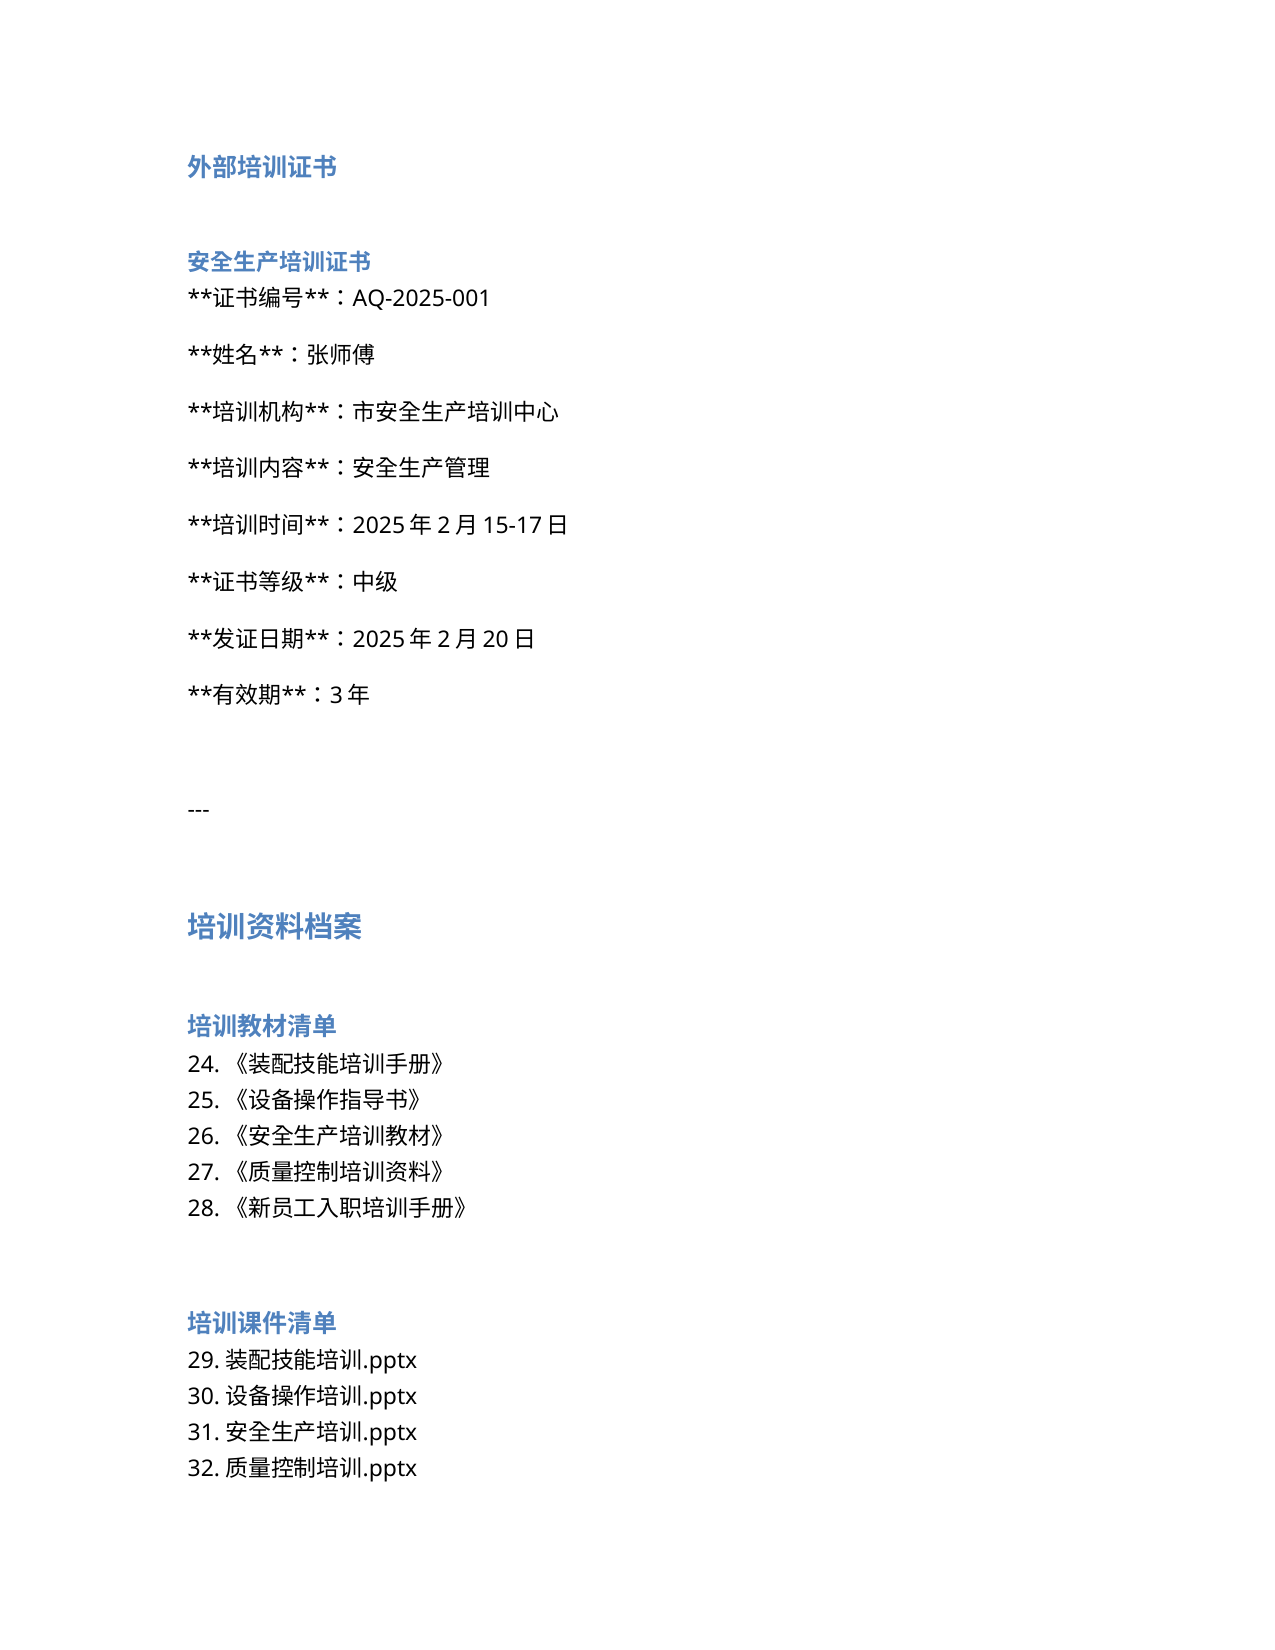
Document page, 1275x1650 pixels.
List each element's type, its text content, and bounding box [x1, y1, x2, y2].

list 《安全生产培训教材》 [187, 1120, 1087, 1151]
list 《设备操作指导书》 [187, 1084, 1087, 1115]
list 《质量控制培训资料》 [187, 1156, 1087, 1187]
list 装配技能培训.pptx [187, 1344, 1087, 1376]
text **培训内容**：安全生产管理 [187, 452, 1087, 483]
subtitle 培训教材清单 [187, 1009, 1087, 1043]
text **培训时间**：2025年2月15-17日 [187, 509, 1087, 540]
list 《装配技能培训手册》 [187, 1048, 1087, 1079]
list 安全生产培训.pptx [187, 1416, 1087, 1447]
text **证书等级**：中级 [187, 566, 1087, 597]
subtitle 安全生产培训证书 [187, 246, 1087, 277]
text **培训机构**：市安全生产培训中心 [187, 395, 1087, 427]
subtitle 外部培训证书 [187, 150, 1087, 184]
subtitle 培训资料档案 [187, 906, 1087, 946]
list 设备操作培训.pptx [187, 1380, 1087, 1412]
subtitle 培训课件清单 [187, 1305, 1087, 1339]
text --- [187, 793, 1087, 824]
text **证书编号**：AQ-2025-001 [187, 282, 1087, 313]
list 《新员工入职培训手册》 [187, 1192, 1087, 1223]
list 质量控制培训.pptx [187, 1452, 1087, 1483]
text **有效期**：3年 [187, 679, 1087, 711]
text **发证日期**：2025年2月20日 [187, 622, 1087, 654]
text **姓名**：张师傅 [187, 339, 1087, 370]
